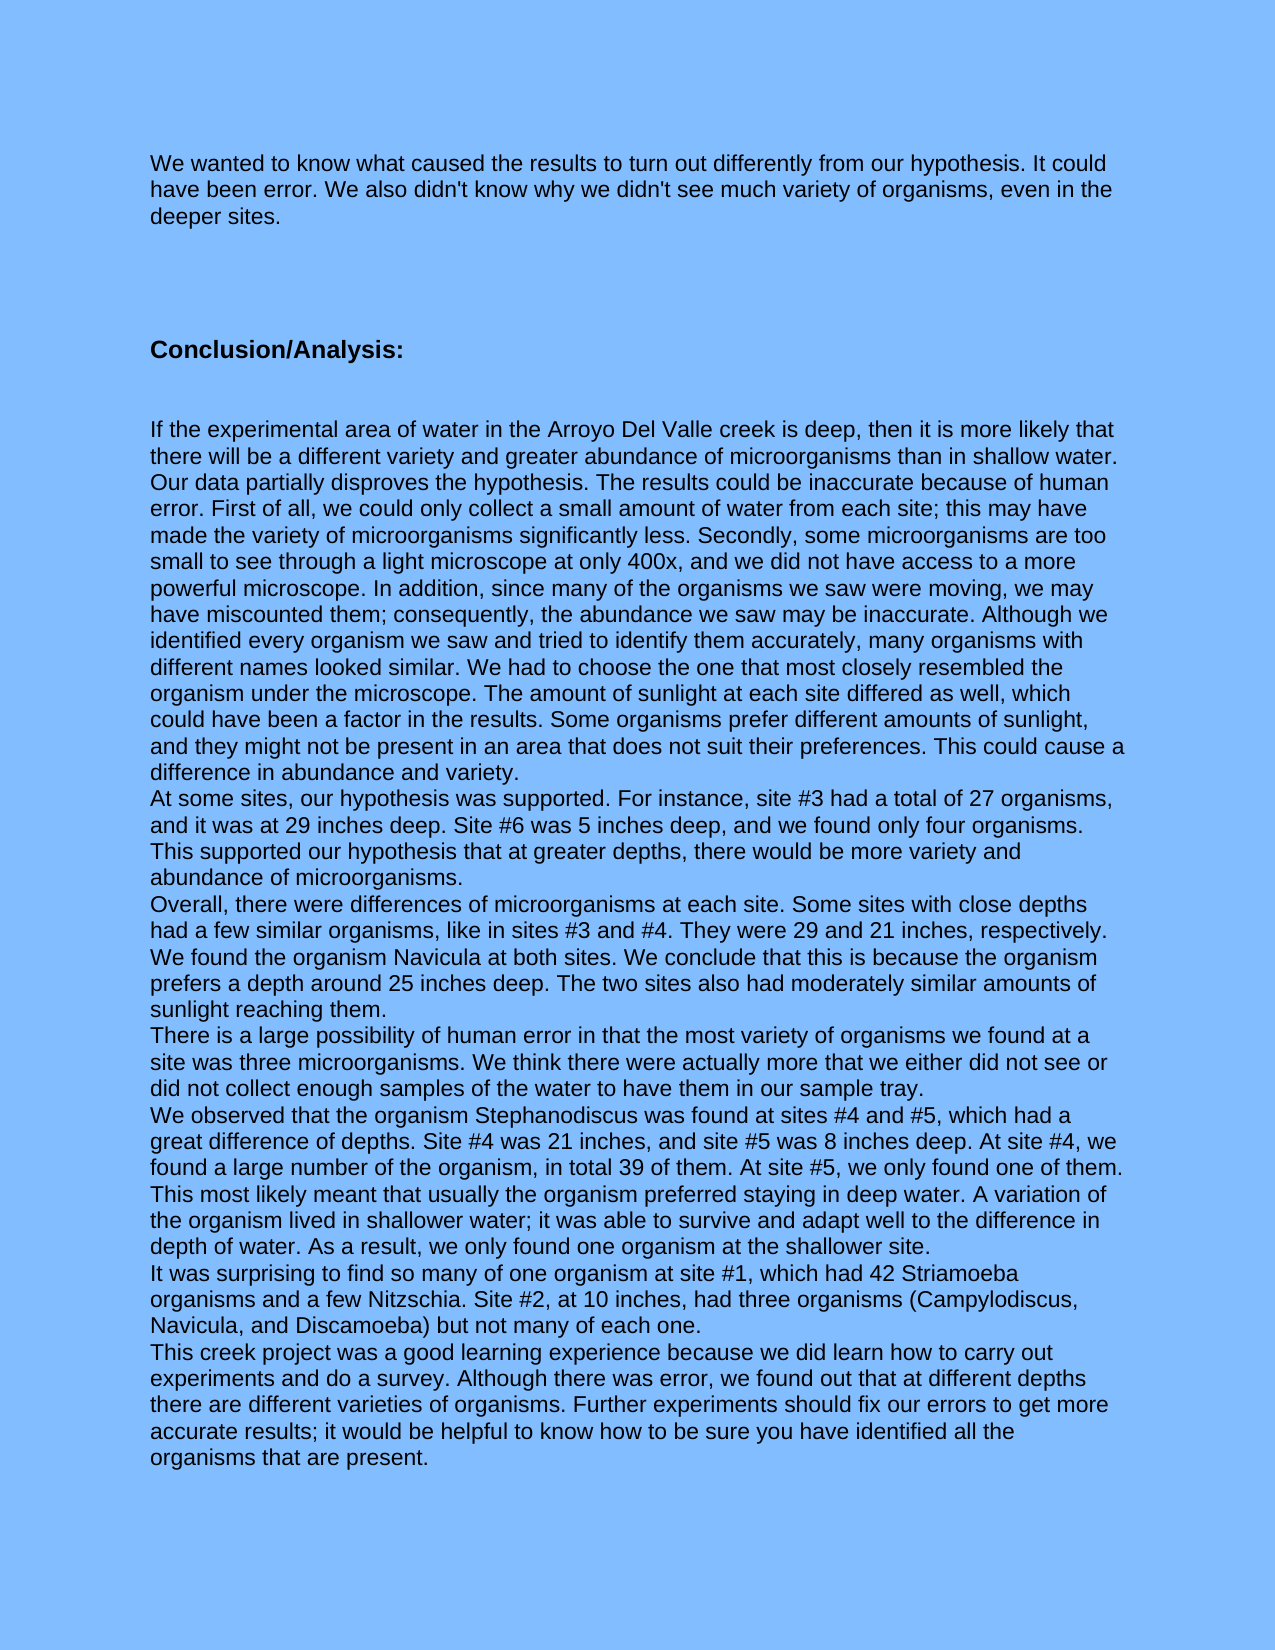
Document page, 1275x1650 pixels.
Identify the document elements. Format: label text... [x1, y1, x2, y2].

text At some sites, our hypothesis was supported. For instance, site #3 had a total of 27 organisms, and it was at 29 inches deep. Site #6 was 5 inches deep, and we found only four organisms. This supported our hypothesis that at greater depths, there would be more variety and abundance of microorganisms. [150, 785, 1125, 891]
text We observed that the organism Stephanodiscus was found at sites #4 and #5, which had a great difference of depths. Site #4 was 21 inches, and site #5 was 8 inches deep. At site #4, we found a large number of the organism, in total 39 of them. At site #5, we only found one of them. This most likely meant that usually the organism preferred staying in deep water. A variation of the organism lived in shallower water; it was able to survive and adapt well to the difference in depth of water. As a result, we only found one organism at the shallower site. [150, 1102, 1125, 1260]
text Overall, there were differences of microorganisms at each site. Some sites with close depths had a few similar organisms, like in sites #3 and #4. They were 29 and 21 inches, respectively. We found the organism Navicula at both sites. We conclude that this is because the organism prefers a depth around 25 inches deep. The two sites also had moderately similar amounts of sunlight reaching them. [150, 891, 1125, 1022]
subtitle Conclusion/Analysis: [150, 335, 1125, 363]
text There is a large possibility of human error in that the most variety of organisms we found at a site was three microorganisms. We think there were actually more that we either did not see or did not collect enough samples of the water to have them in our sample tray. [150, 1022, 1125, 1102]
text If the experimental area of water in the Arroyo Del Valle creek is deep, then it is more likely that there will be a different variety and greater abundance of microorganisms than in shallow water. [150, 416, 1125, 469]
text We wanted to know what caused the results to turn out differently from our hypothesis. It could have been error. We also didn't know why we didn't see much variety of organisms, even in the deeper sites. [150, 150, 1125, 229]
text It was surprising to find so many of one organism at site #1, which had 42 Striamoeba organisms and a few Nitzschia. Site #2, at 10 inches, had three organisms (Campylodiscus, Navicula, and Discamoeba) but not many of each one. [150, 1260, 1125, 1339]
text Our data partially disproves the hypothesis. The results could be inaccurate because of human error. First of all, we could only collect a small amount of water from each site; this may have made the variety of microorganisms significantly less. Secondly, some microorganisms are too small to see through a light microscope at only 400x, and we did not have access to a more powerful microscope. In addition, since many of the organisms we saw were moving, we may have miscounted them; consequently, the abundance we saw may be inaccurate. Although we identified every organism we saw and tried to identify them accurately, many organisms with different names looked similar. We had to choose the one that most closely resembled the organism under the microscope. The amount of sunlight at each site differed as well, which could have been a factor in the results. Some organisms prefer different amounts of sunlight, and they might not be present in an area that does not suit their preferences. This could cause a difference in abundance and variety. [150, 469, 1125, 785]
text This creek project was a good learning experience because we did learn how to carry out experiments and do a survey. Although there was error, we found out that at different depths there are different varieties of organisms. Further experiments should fix our errors to get more accurate results; it would be helpful to know how to be sure you have identified all the organisms that are present. [150, 1339, 1125, 1471]
